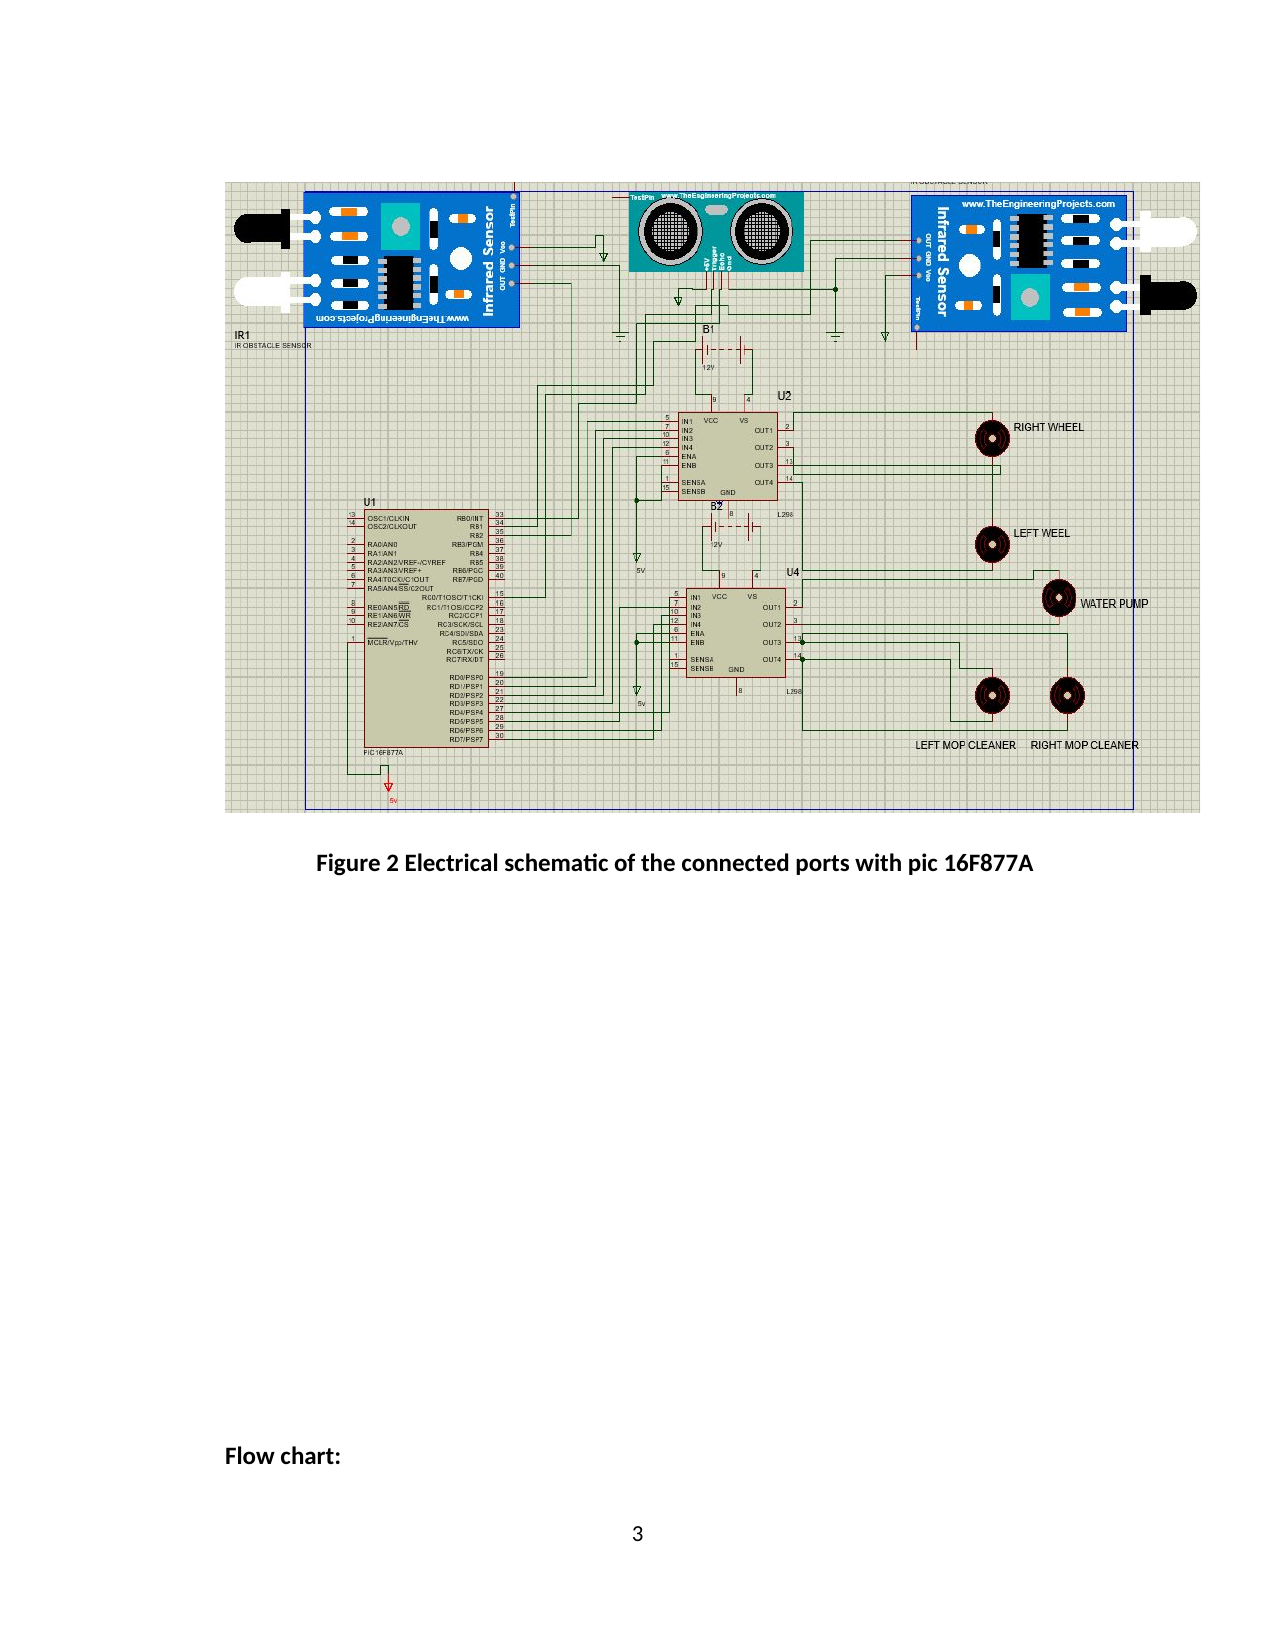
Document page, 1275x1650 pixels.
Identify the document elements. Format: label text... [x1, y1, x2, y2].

picture [225, 182, 1200, 813]
list Flow chart: [225, 1440, 1125, 1471]
list Figure 2 Electrical schematic of the connected ports with pic 16F877A [225, 848, 1125, 878]
